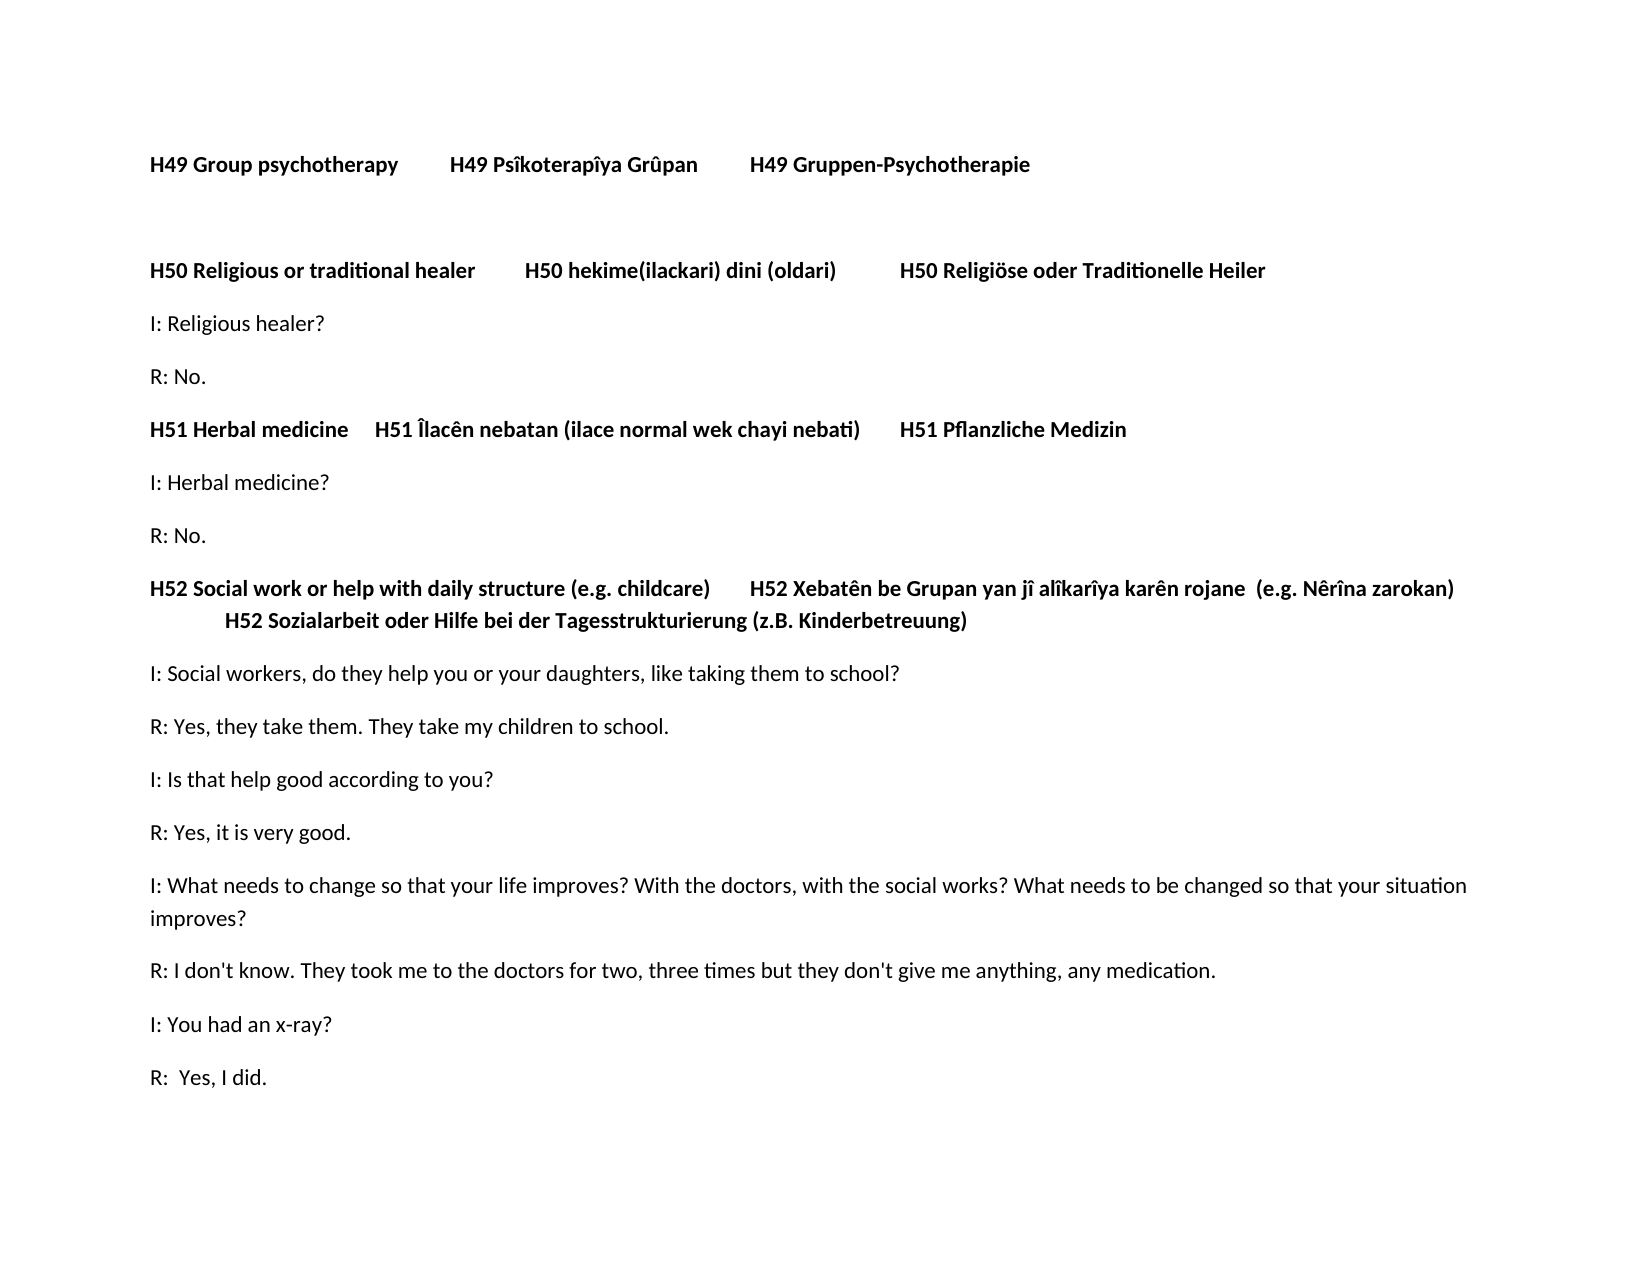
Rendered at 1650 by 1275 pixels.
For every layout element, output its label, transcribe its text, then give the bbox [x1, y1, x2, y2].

text I: What needs to change so that your life improves? With the doctors, with the social works? What needs to be changed so that your situation improves? [150, 871, 1500, 932]
text I: Social workers, do they help you or your daughters, like taking them to school? [150, 659, 1500, 687]
text H52 Social work or help with daily structure (e.g. childcare) H52 Xebatên be Grupan yan jî alîkarîya karên rojane (e.g. Nêrîna zarokan) H52 Sozialarbeit oder Hilfe bei der Tagesstrukturierung (z.B. Kinderbetreuung) [150, 574, 1500, 634]
text H49 Group psychotherapy H49 Psîkoterapîya Grûpan H49 Gruppen-Psychotherapie [150, 150, 1500, 178]
text R: No. [150, 362, 1500, 390]
text R: Yes, I did. [150, 1063, 1500, 1091]
text R: I don't know. They took me to the doctors for two, three times but they don't give me anything, any medication. [150, 957, 1500, 985]
text R: No. [150, 521, 1500, 549]
text I: Religious healer? [150, 309, 1500, 337]
text H50 Religious or traditional healer H50 hekime(ilackari) dini (oldari) H50 Religiöse oder Traditionelle Heiler [150, 256, 1500, 284]
text H51 Herbal medicine H51 Îlacên nebatan (ilace normal wek chayi nebati) H51 Pflanzliche Medizin [150, 415, 1500, 443]
text I: You had an x-ray? [150, 1010, 1500, 1038]
text I: Is that help good according to you? [150, 765, 1500, 793]
text R: Yes, they take them. They take my children to school. [150, 712, 1500, 740]
text R: Yes, it is very good. [150, 818, 1500, 846]
text I: Herbal medicine? [150, 468, 1500, 496]
